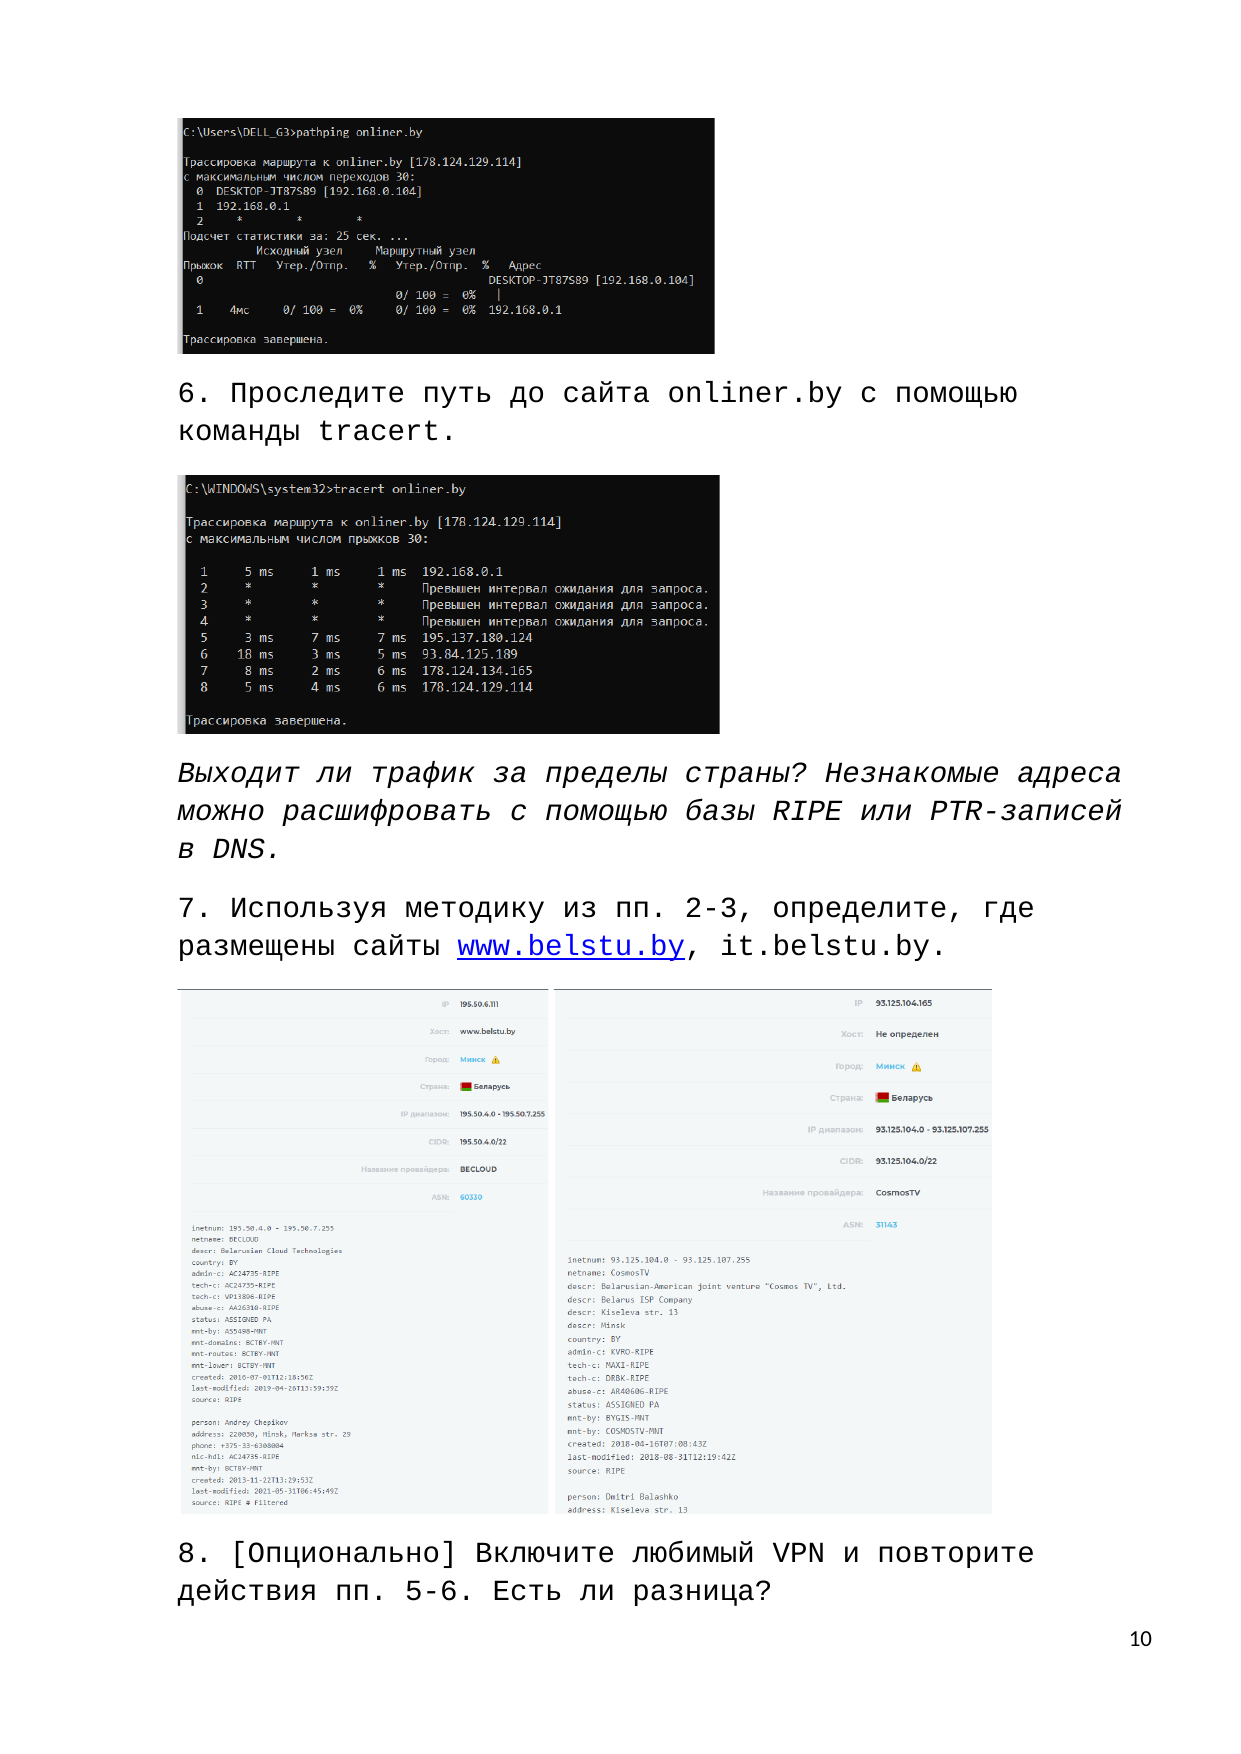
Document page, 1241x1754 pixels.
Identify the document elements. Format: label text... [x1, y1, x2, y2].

picture [177, 118, 715, 354]
picture [553, 989, 992, 1514]
text Выходит ли трафик за пределы страны? Незнакомые адреса можно расшифровать с помощью базы RIPE или PTR-записей в DNS. [177, 758, 1152, 867]
text 8. [Опционально] Включите любимый VPN и повторите действия пп. 5-6. Есть ли разница? [177, 1538, 1152, 1609]
text 6. Проследите путь до сайта onliner.by с помощью команды tracert. [177, 378, 1152, 449]
picture [177, 475, 720, 734]
picture [177, 989, 549, 1514]
text 7. Используя методику из пп. 2-3, определите, где размещены сайты www.belstu.by, it.belstu.by. [177, 893, 1152, 964]
